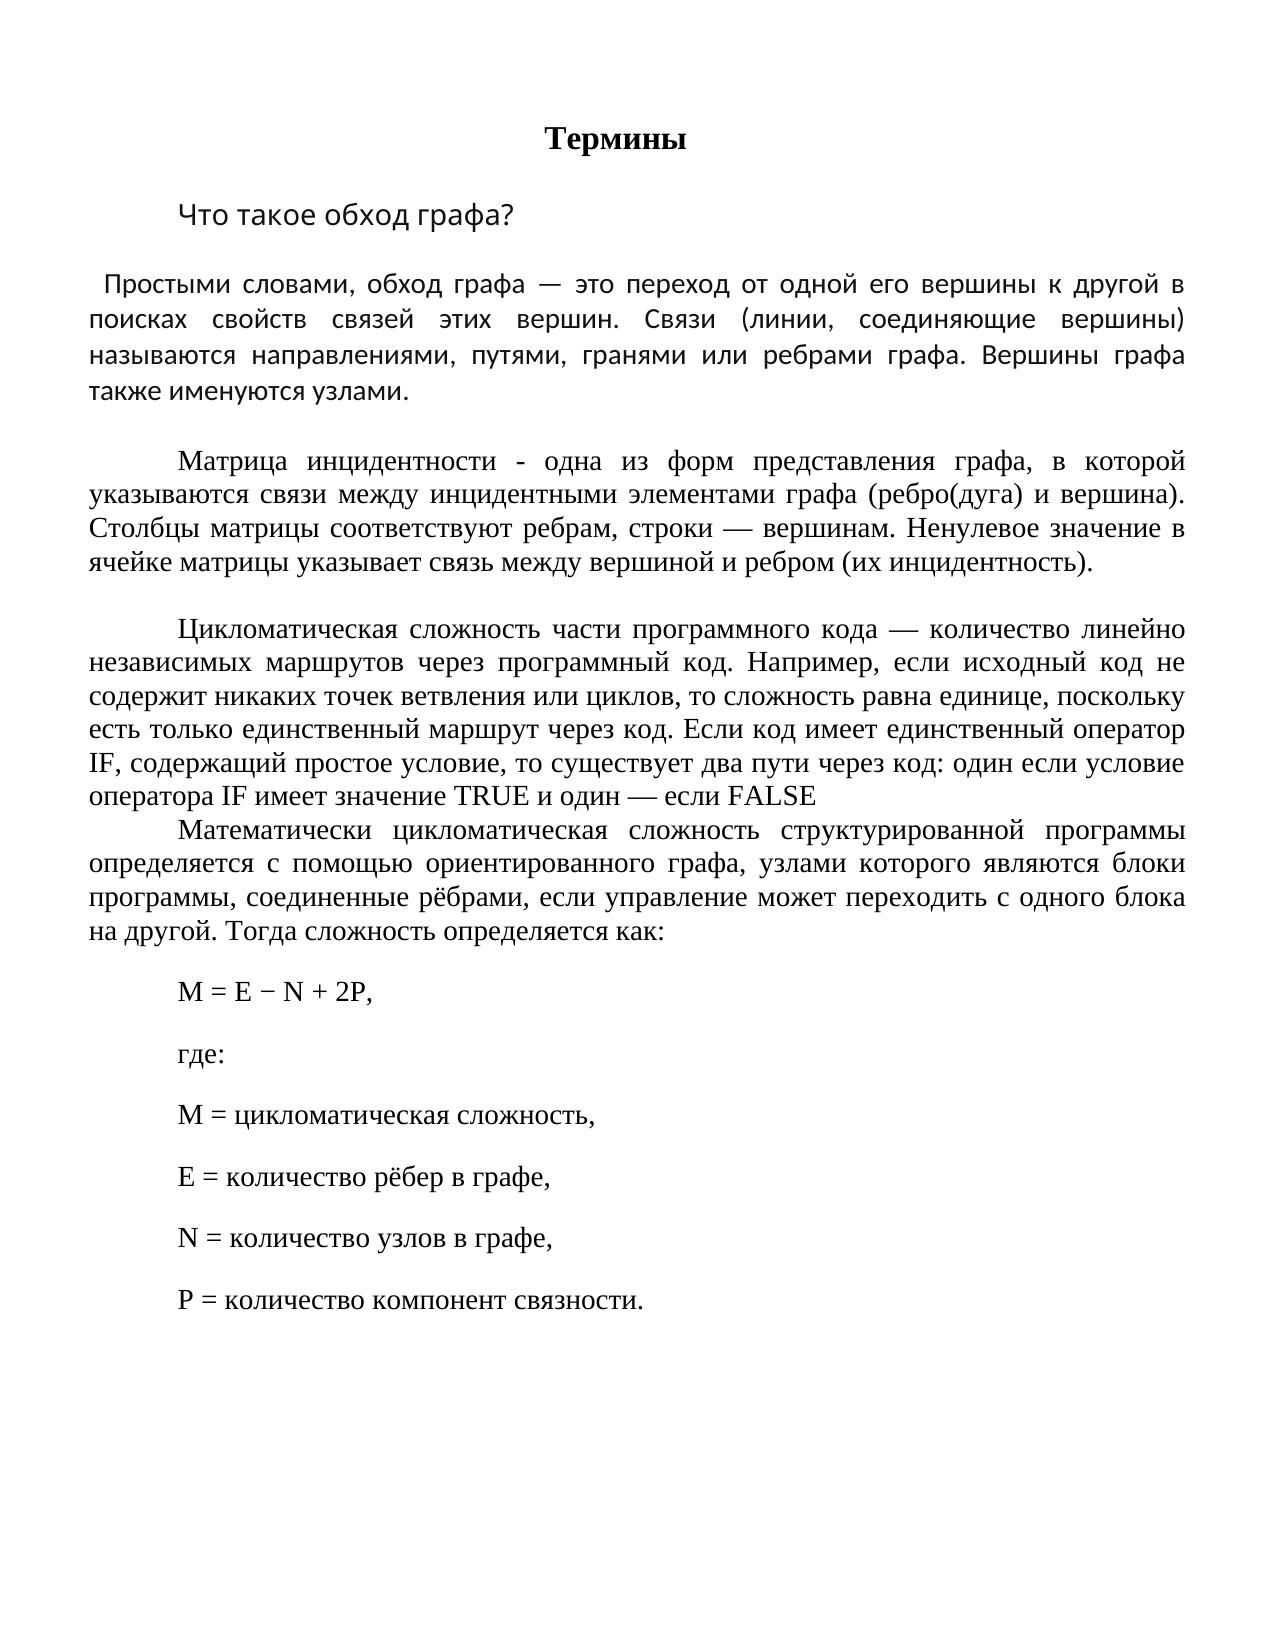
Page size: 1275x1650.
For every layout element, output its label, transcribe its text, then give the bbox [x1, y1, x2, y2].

text Матрица инцидентности - одна из форм представления графа, в которой указываются связи между инцидентными элементами графа (ребро(дуга) и вершина). Столбцы матрицы соответствуют ребрам, строки — вершинам. Ненулевое значение в ячейке матрицы указывает связь между вершиной и ребром (их инцидентность). [88, 443, 1186, 577]
text Цикломатическая сложность части программного кода — количество линейно независимых маршрутов через программный код. Например, если исходный код не содержит никаких точек ветвления или циклов, то сложность равна единице, поскольку есть только единственный маршрут через код. Если код имеет единственный оператор IF, содержащий простое условие, то существует два пути через код: один если условие оператора IF имеет значение TRUE и один — если FALSE [88, 611, 1186, 812]
text M = цикломатическая сложность, [88, 1097, 1186, 1131]
text Термины [44, 118, 1186, 156]
text Простыми словами, обход графа — это переход от одной его вершины к другой в поисках свойств связей этих вершин. Связи (линии, соединяющие вершины) называются направлениями, путями, гранями или ребрами графа. Вершины графа также именуются узлами. [88, 237, 1186, 407]
text где: [88, 1036, 1186, 1069]
text Математически цикломатическая сложность структурированной программы определяется с помощью ориентированного графа, узлами которого являются блоки программы, соединенные рёбрами, если управление может переходить с одного блока на другой. Тогда сложность определяется как: [88, 812, 1186, 946]
text M = E − N + 2P, [88, 974, 1186, 1008]
text E = количество рёбер в графе, [88, 1159, 1186, 1192]
text N = количество узлов в графе, [88, 1221, 1186, 1254]
subtitle Что такое обход графа? [177, 194, 1186, 234]
text P = количество компонент связности. [88, 1282, 1186, 1316]
